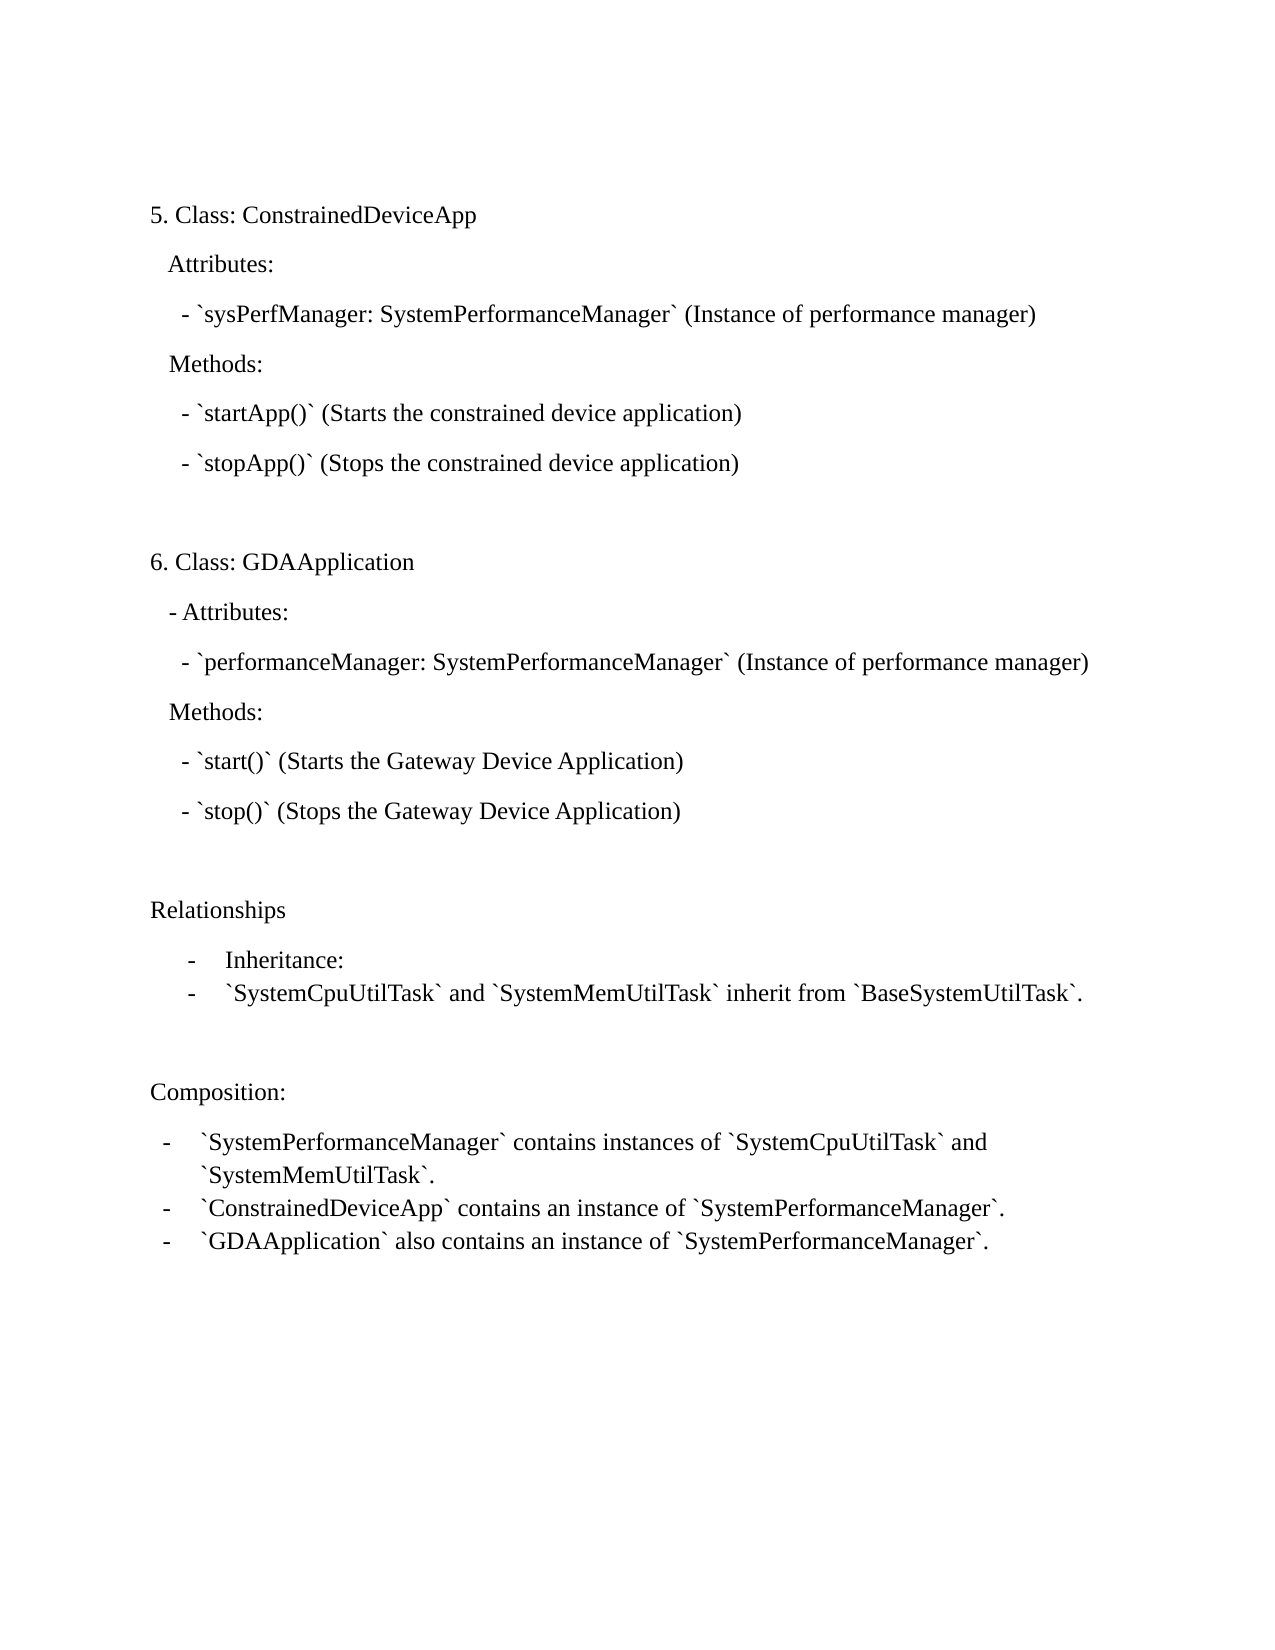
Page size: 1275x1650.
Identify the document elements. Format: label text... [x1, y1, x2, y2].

list `SystemPerformanceManager` contains instances of `SystemCpuUtilTask` and `SystemMemUtilTask`. [162, 1127, 1125, 1189]
text - `start()` (Starts the Gateway Device Application) [150, 746, 1125, 775]
text - `performanceManager: SystemPerformanceManager` (Instance of performance manager) [150, 647, 1125, 676]
text - `sysPerfManager: SystemPerformanceManager` (Instance of performance manager) [150, 299, 1125, 328]
list Inheritance: [187, 945, 1125, 974]
text Methods: [150, 349, 1125, 377]
text - Attributes: [150, 597, 1125, 626]
list `ConstrainedDeviceApp` contains an instance of `SystemPerformanceManager`. [162, 1193, 1125, 1222]
text - `startApp()` (Starts the constrained device application) [150, 398, 1125, 427]
text Attributes: [150, 249, 1125, 278]
text Composition: [150, 1077, 1125, 1106]
text - `stop()` (Stops the Gateway Device Application) [150, 796, 1125, 825]
text Methods: [150, 697, 1125, 725]
list `GDAApplication` also contains an instance of `SystemPerformanceManager`. [162, 1226, 1125, 1255]
text - `stopApp()` (Stops the constrained device application) [150, 448, 1125, 477]
text Relationships [150, 895, 1125, 924]
list `SystemCpuUtilTask` and `SystemMemUtilTask` inherit from `BaseSystemUtilTask`. [187, 978, 1125, 1007]
text 5. Class: ConstrainedDeviceApp [150, 200, 1125, 228]
text 6. Class: GDAApplication [150, 547, 1125, 576]
